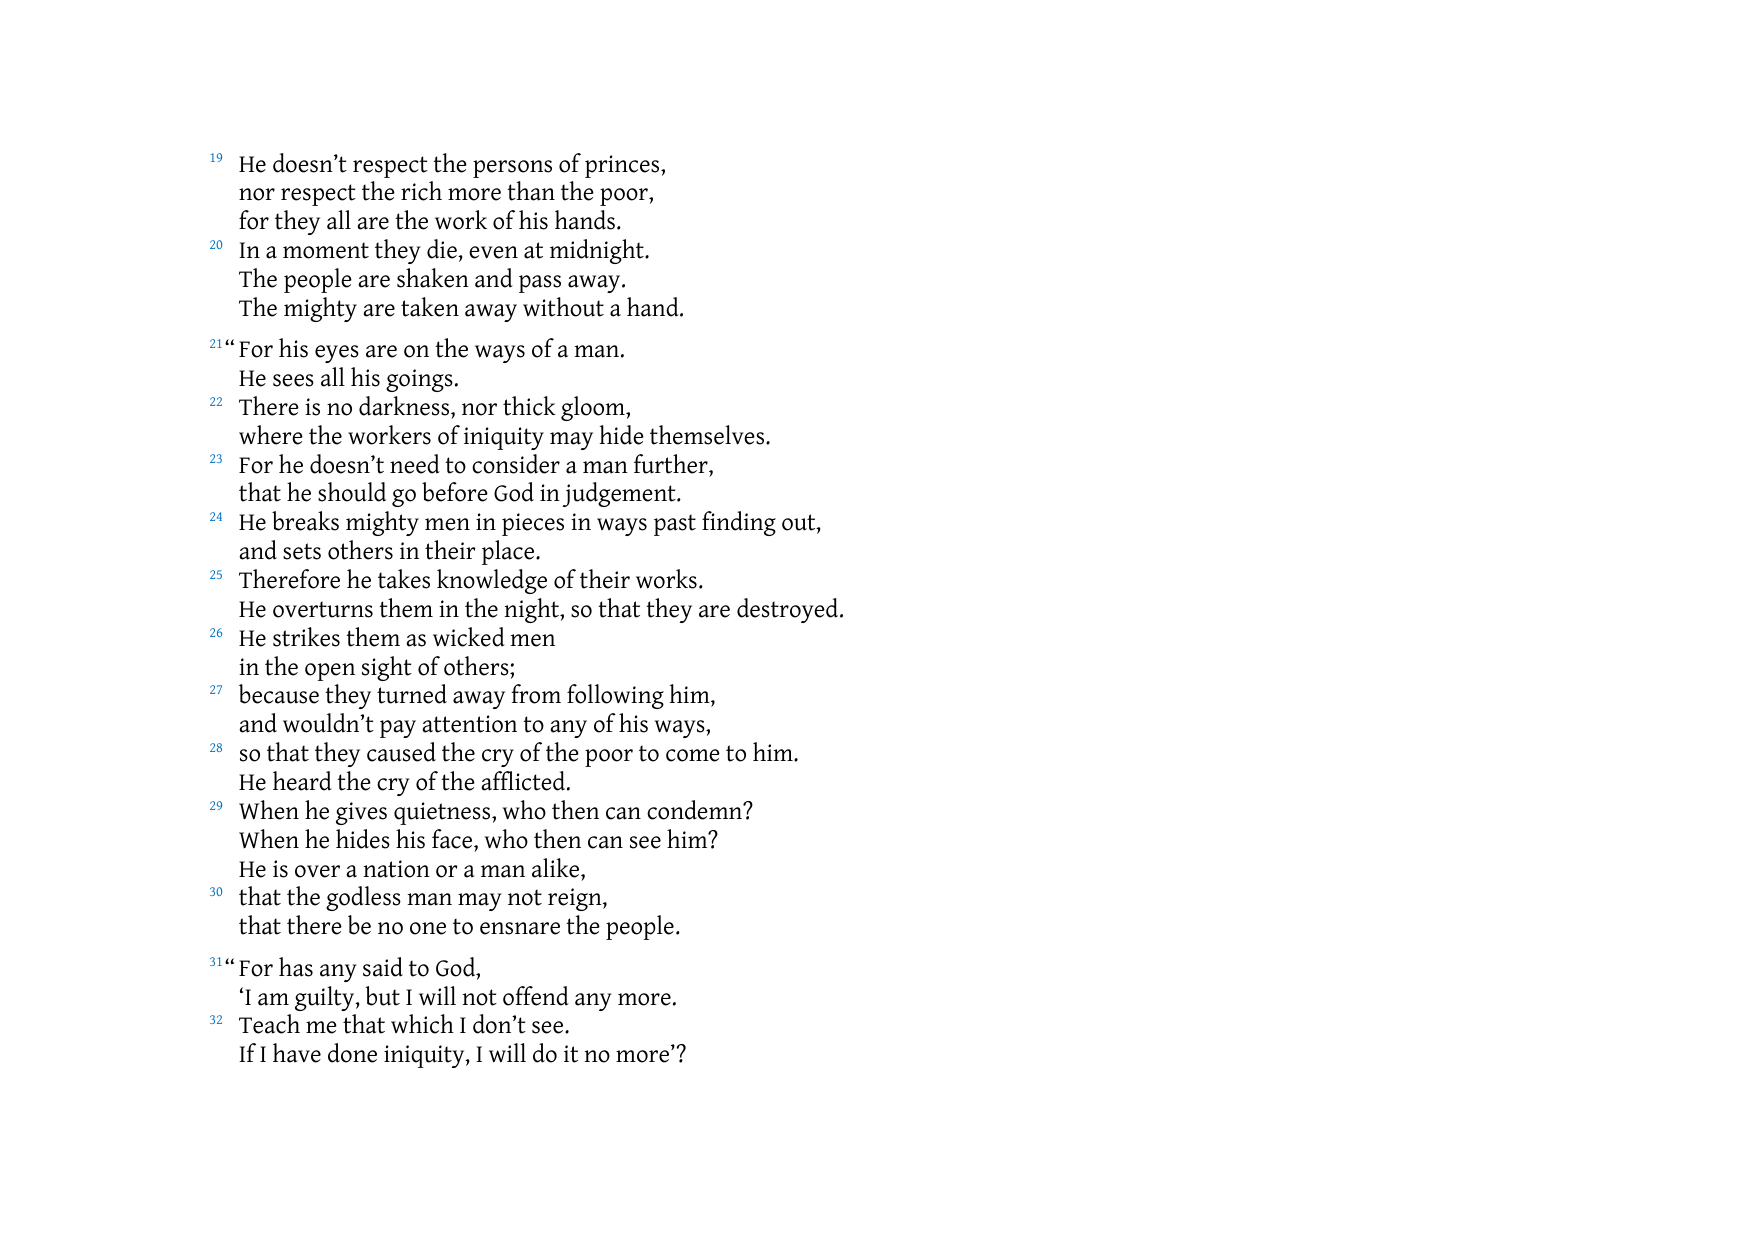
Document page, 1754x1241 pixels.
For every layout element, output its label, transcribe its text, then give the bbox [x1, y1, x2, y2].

text 26 He strikes them as wicked men in the open sight of others; [209, 624, 1545, 682]
text 30 that the godless man may not reign, that there be no one to ensnare the people. [209, 884, 1545, 942]
text 27 because they turned away from following him, and wouldn’t pay attention to any of his ways, [209, 682, 1545, 739]
text 32 Teach me that which I don’t see. If I have done iniquity, I will do it no more’? [209, 1012, 1545, 1069]
text 25 Therefore he takes knowledge of their works. He overturns them in the night, so that they are destroyed. [209, 566, 1545, 624]
text 20 In a moment they die, even at midnight. The people are shaken and pass away. The mighty are taken away without a hand. [209, 237, 1545, 323]
text 28 so that they caused the cry of the poor to come to him. He heard the cry of the afflicted. [209, 739, 1545, 797]
text 31 “ For has any said to God, ‘I am guilty, but I will not offend any more. [209, 954, 1545, 1012]
text 24 He breaks mighty men in pieces in ways past finding out, and sets others in their place. [209, 509, 1545, 566]
text 19 He doesn’t respect the persons of princes, nor respect the rich more than the poor, for they all are the work of his hands. [209, 150, 1545, 237]
text 22 There is no darkness, nor thick gloom, where the workers of iniquity may hide themselves. [209, 393, 1545, 451]
text 23 For he doesn’t need to consider a man further, that he should go before God in judgement. [209, 451, 1545, 509]
text 21 “ For his eyes are on the ways of a man. He sees all his goings. [209, 336, 1545, 393]
text 29 When he gives quietness, who then can condemn? When he hides his face, who then can see him? He is over a nation or a man alike, [209, 797, 1545, 884]
